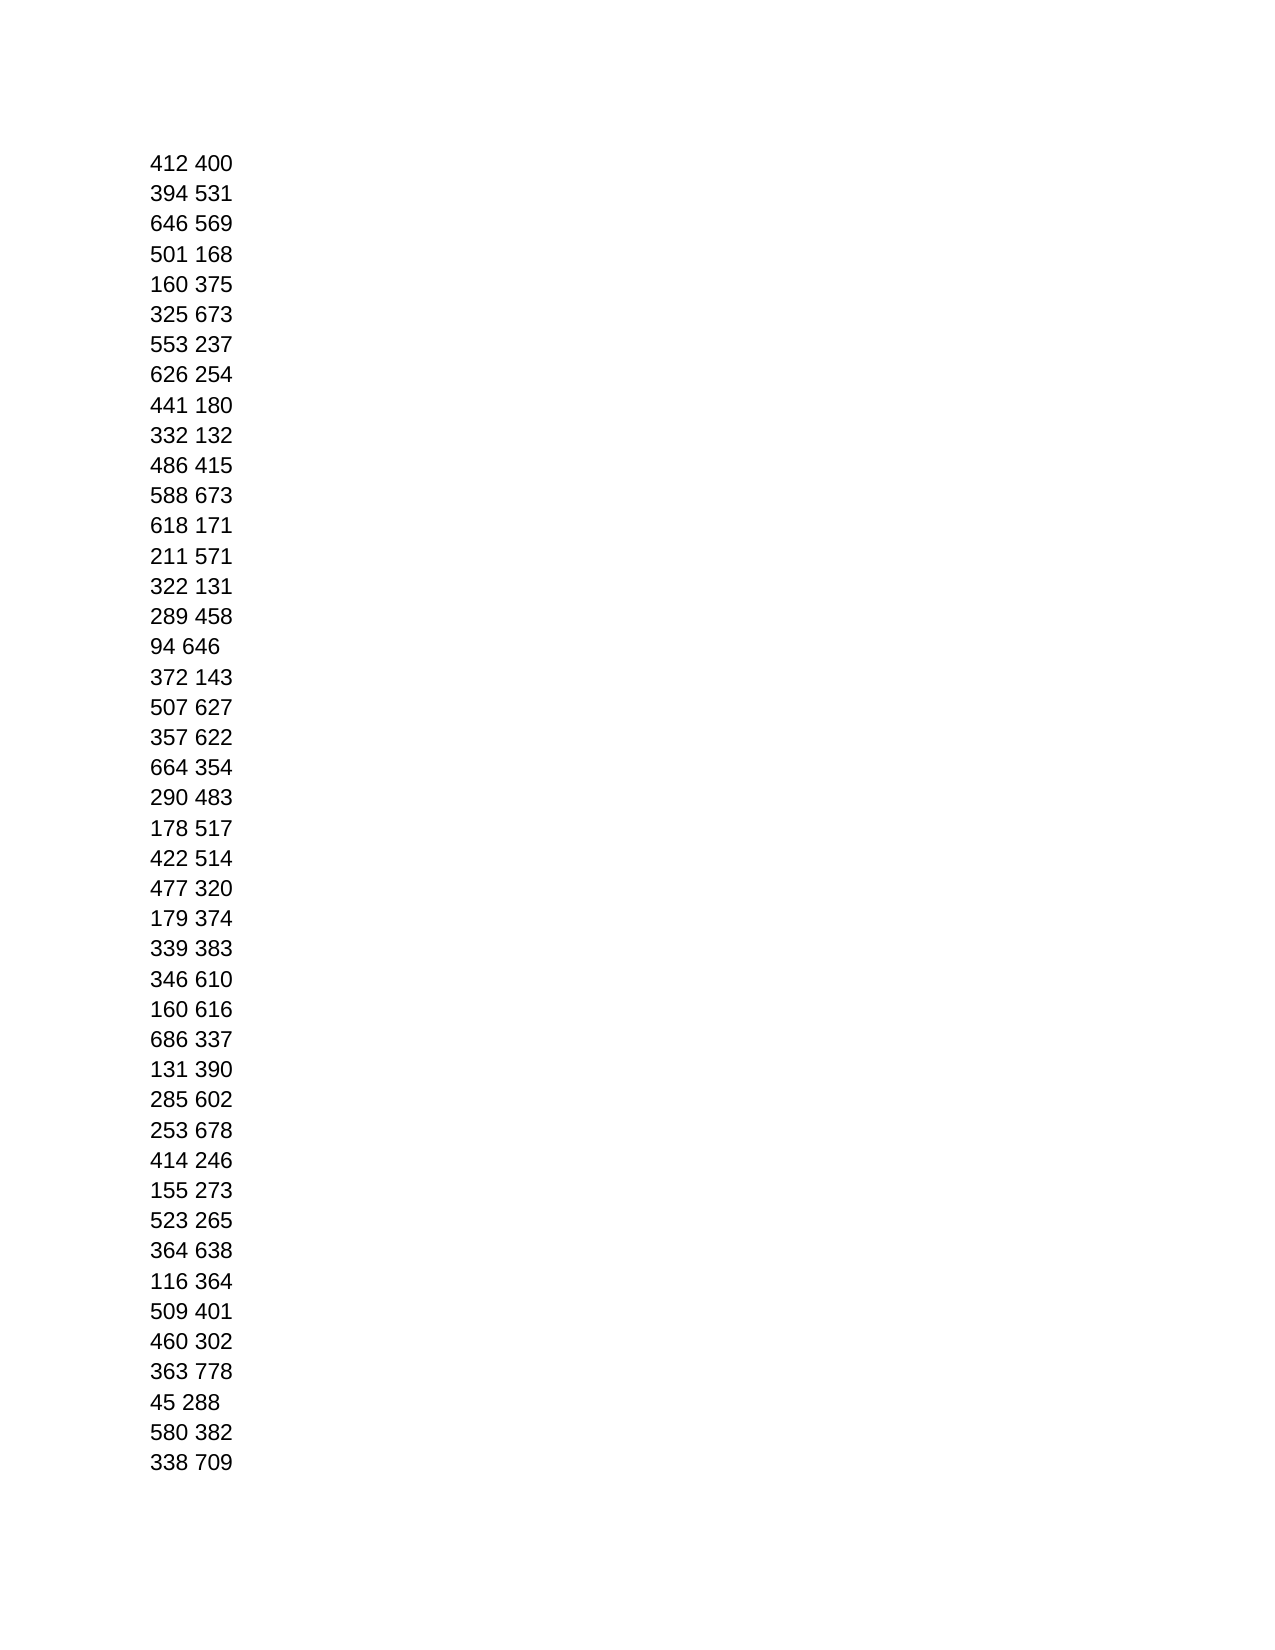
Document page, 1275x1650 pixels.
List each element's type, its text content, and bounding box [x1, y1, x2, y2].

text 290 483 [150, 784, 1125, 811]
text 160 616 [150, 996, 1125, 1022]
text 686 337 [150, 1026, 1125, 1052]
text 501 168 [150, 241, 1125, 267]
text 372 143 [150, 663, 1125, 690]
text 322 131 [150, 573, 1125, 599]
text 588 673 [150, 482, 1125, 509]
text 211 571 [150, 543, 1125, 569]
text 509 401 [150, 1298, 1125, 1324]
text 94 646 [150, 633, 1125, 660]
text 357 622 [150, 724, 1125, 750]
text 339 383 [150, 935, 1125, 962]
text 178 517 [150, 814, 1125, 841]
text 646 569 [150, 210, 1125, 237]
text 414 246 [150, 1147, 1125, 1173]
text 325 673 [150, 301, 1125, 327]
text 422 514 [150, 845, 1125, 871]
text 580 382 [150, 1419, 1125, 1445]
text 460 302 [150, 1328, 1125, 1354]
text 394 531 [150, 180, 1125, 207]
text 285 602 [150, 1086, 1125, 1113]
text 626 254 [150, 361, 1125, 388]
text 131 390 [150, 1056, 1125, 1083]
text 486 415 [150, 452, 1125, 478]
text 160 375 [150, 271, 1125, 297]
text 289 458 [150, 603, 1125, 629]
text 412 400 [150, 150, 1125, 176]
text 155 273 [150, 1177, 1125, 1203]
text 45 288 [150, 1388, 1125, 1415]
text 332 132 [150, 422, 1125, 448]
text 441 180 [150, 392, 1125, 418]
text 363 778 [150, 1358, 1125, 1385]
text 664 354 [150, 754, 1125, 781]
text 346 610 [150, 966, 1125, 992]
text 523 265 [150, 1207, 1125, 1234]
text 507 627 [150, 694, 1125, 720]
text 253 678 [150, 1117, 1125, 1143]
text 553 237 [150, 331, 1125, 358]
text 364 638 [150, 1237, 1125, 1264]
text 116 364 [150, 1268, 1125, 1294]
text 618 171 [150, 512, 1125, 539]
text 179 374 [150, 905, 1125, 932]
text 338 709 [150, 1449, 1125, 1475]
text 477 320 [150, 875, 1125, 901]
